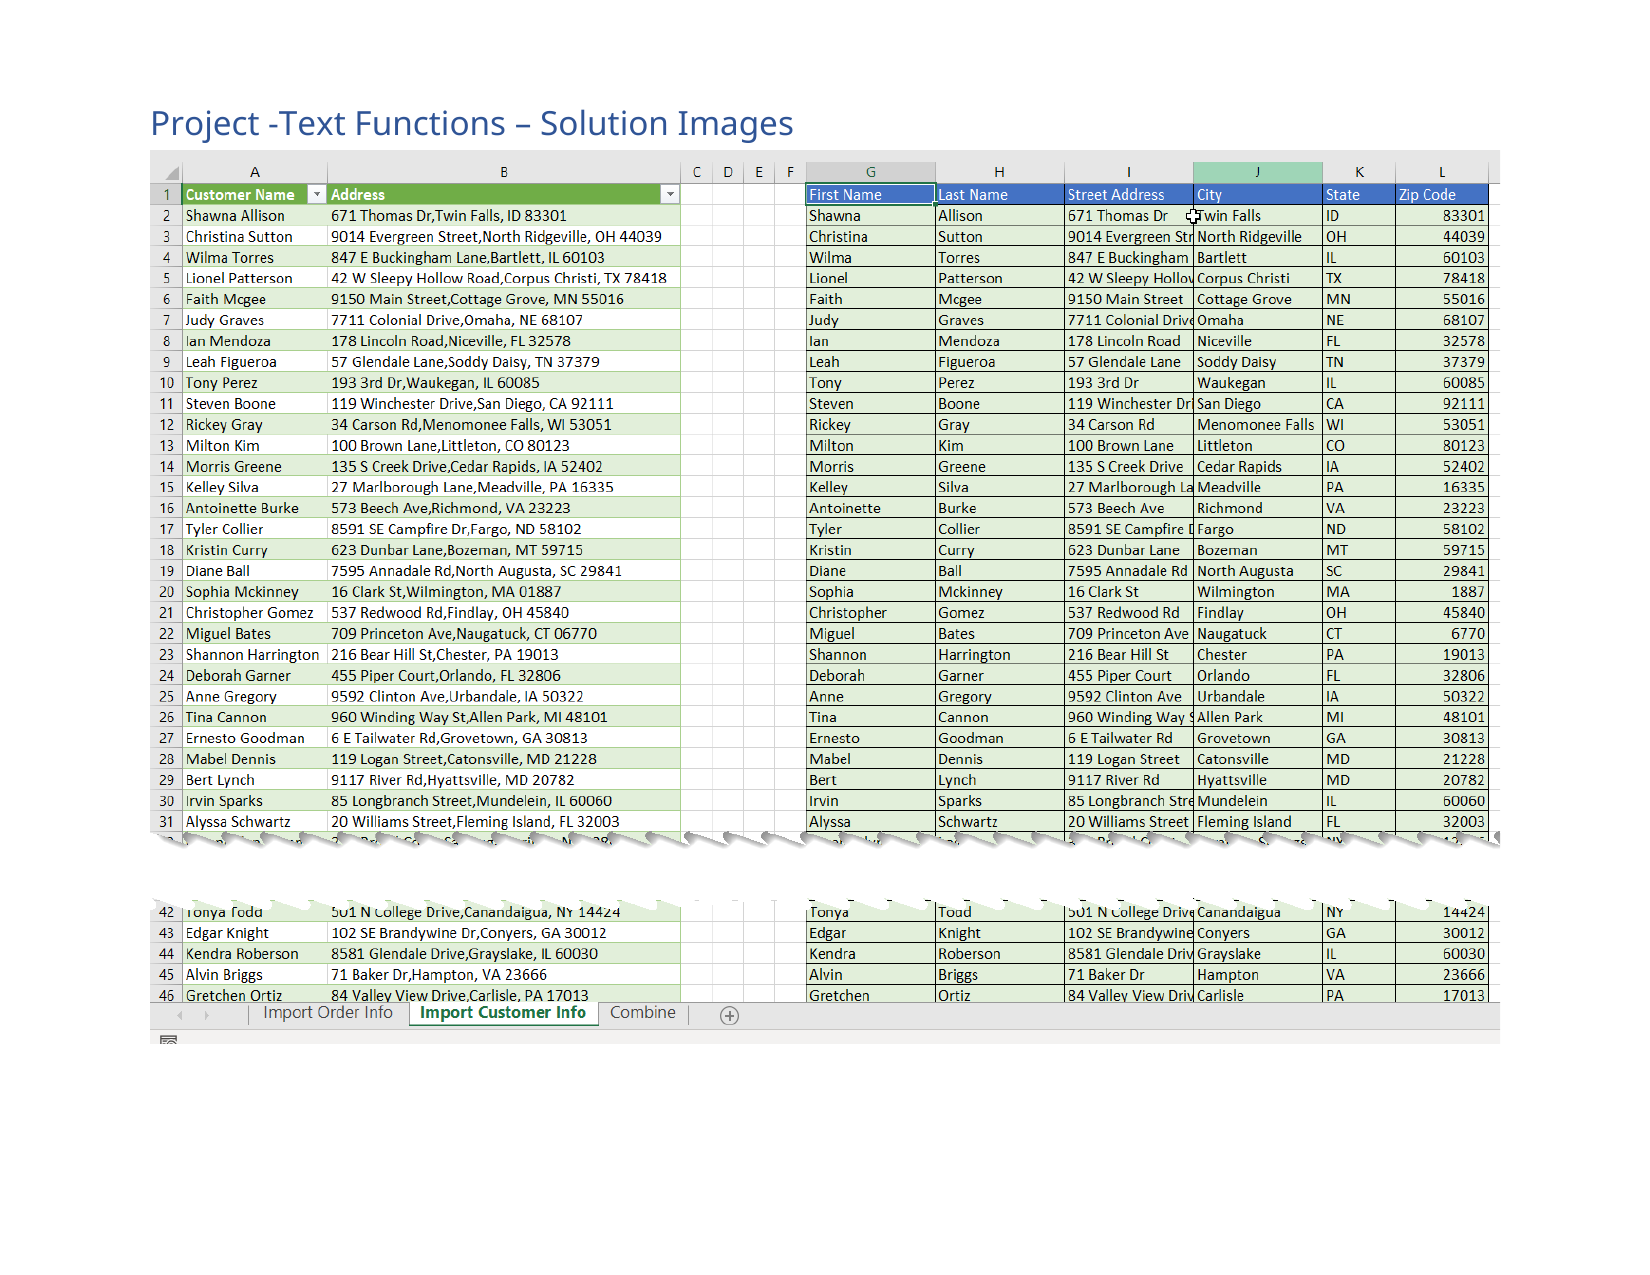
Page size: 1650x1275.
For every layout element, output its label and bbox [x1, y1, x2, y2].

picture [150, 150, 1500, 1044]
